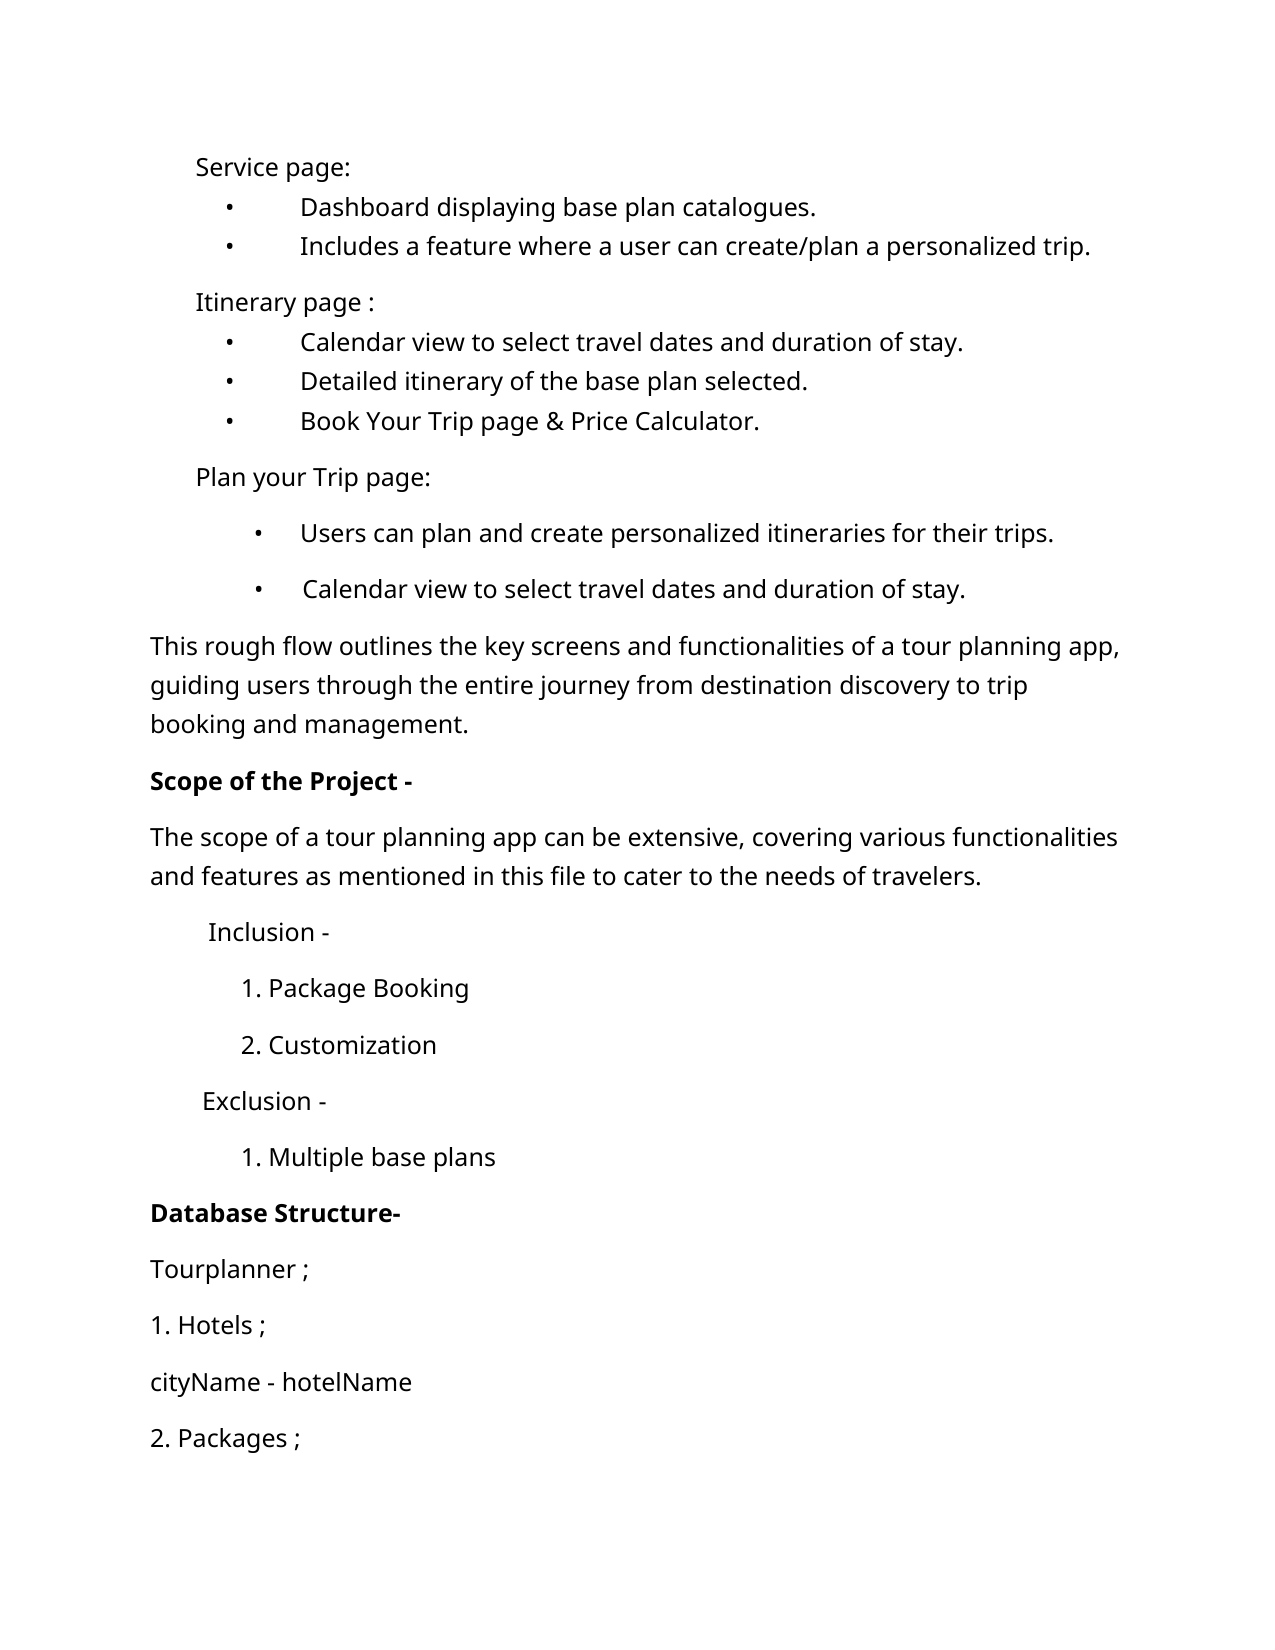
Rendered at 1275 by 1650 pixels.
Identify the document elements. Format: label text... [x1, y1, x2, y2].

text 1. Multiple base plans [150, 1139, 1125, 1174]
text 2. Packages ; [150, 1420, 1125, 1454]
text Plan your Trip page: [150, 460, 1125, 494]
text • Calendar view to select travel dates and duration of stay. [150, 572, 1125, 606]
text This rough flow outlines the key screens and functionalities of a tour planning app, guiding users through the entire journey from destination discovery to trip booking and management. [150, 628, 1125, 741]
text 1. Package Booking [150, 971, 1125, 1005]
text 2. Customization [150, 1027, 1125, 1061]
text Tourplanner ; [150, 1252, 1125, 1286]
text Itinerary page : • Calendar view to select travel dates and duration of stay. • Detailed itinerary of the base plan selected. • Book Your Trip page & Price Calculator. [150, 285, 1125, 438]
text The scope of a tour planning app can be extensive, covering various functionalities and features as mentioned in this file to cater to the needs of travelers. [150, 819, 1125, 893]
text Exclusion - [150, 1083, 1125, 1117]
text Service page: • Dashboard displaying base plan catalogues. • Includes a feature where a user can create/plan a personalized trip. [150, 150, 1125, 263]
text • Users can plan and create personalized itineraries for their trips. [150, 516, 1125, 550]
text cityName - hotelName [150, 1364, 1125, 1398]
text Scope of the Project - [150, 763, 1125, 797]
text Inclusion - [150, 915, 1125, 949]
text Database Structure- [150, 1196, 1125, 1230]
text 1. Hotels ; [150, 1308, 1125, 1342]
